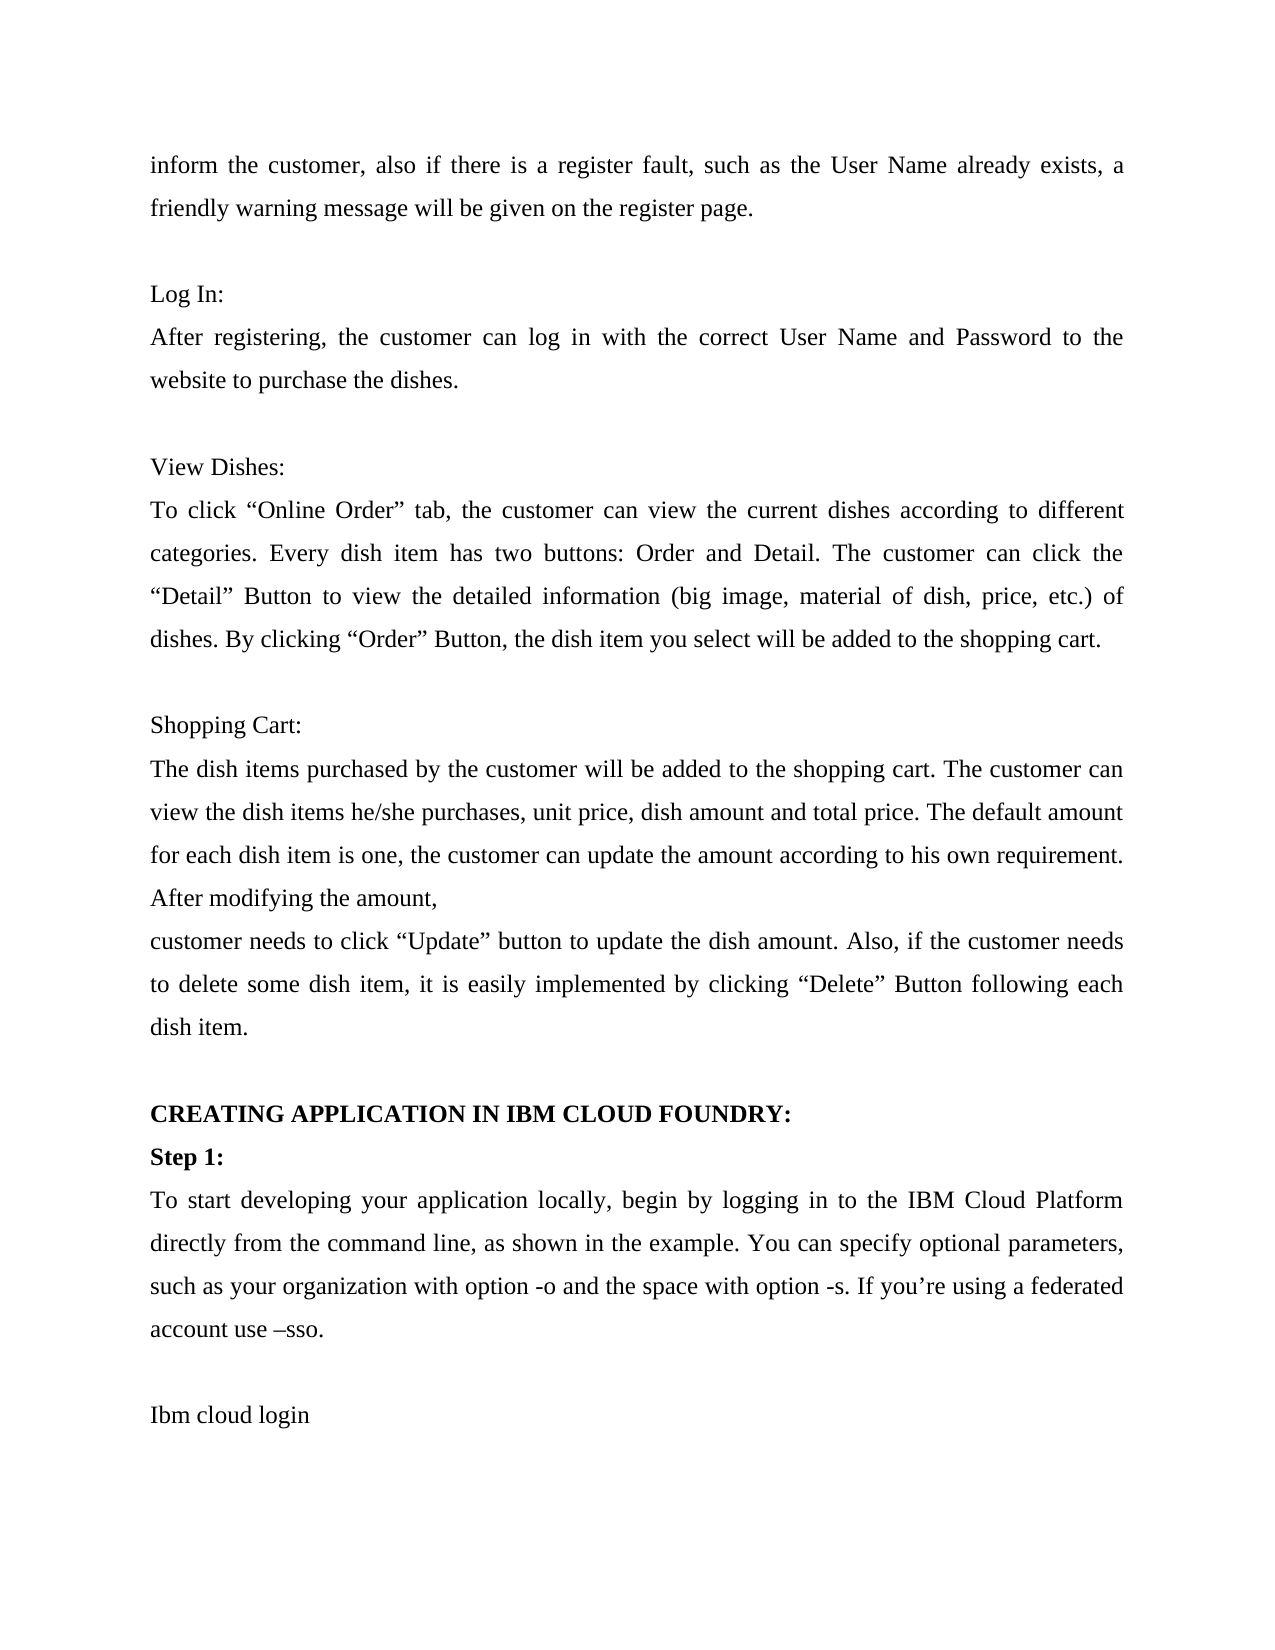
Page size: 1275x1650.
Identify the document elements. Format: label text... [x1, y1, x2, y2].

text To click “Online Order” tab, the customer can view the current dishes according to different categories. Every dish item has two buttons: Order and Detail. The customer can click the “Detail” Button to view the detailed information (big image, material of dish, price, etc.) of dishes. By clicking “Order” Button, the dish item you select will be added to the shopping cart. [150, 495, 1125, 653]
text Log In: [150, 279, 1125, 308]
text Ibm cloud login [150, 1401, 1125, 1429]
text Step 1: [150, 1142, 1125, 1171]
text customer needs to click “Update” button to update the dish amount. Also, if the customer needs to delete some dish item, it is easily implemented by clicking “Delete” Button following each dish item. [150, 926, 1125, 1041]
text CREATING APPLICATION IN IBM CLOUD FOUNDRY: [150, 1099, 1125, 1127]
text Shopping Cart: [150, 711, 1125, 739]
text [150, 150, 1125, 222]
text After registering, the customer can log in with the correct User Name and Password to the website to purchase the dishes. [150, 322, 1125, 394]
text The dish items purchased by the customer will be added to the shopping cart. The customer can view the dish items he/she purchases, unit price, dish amount and total price. The default amount for each dish item is one, the customer can update the amount according to his own requirement. After modifying the amount, [150, 754, 1125, 912]
text To start developing your application locally, begin by logging in to the IBM Cloud Platform directly from the command line, as shown in the example. You can specify optional parameters, such as your organization with option -o and the space with option -s. If you’re using a federated account use –sso. [150, 1185, 1125, 1343]
text View Dishes: [150, 452, 1125, 481]
